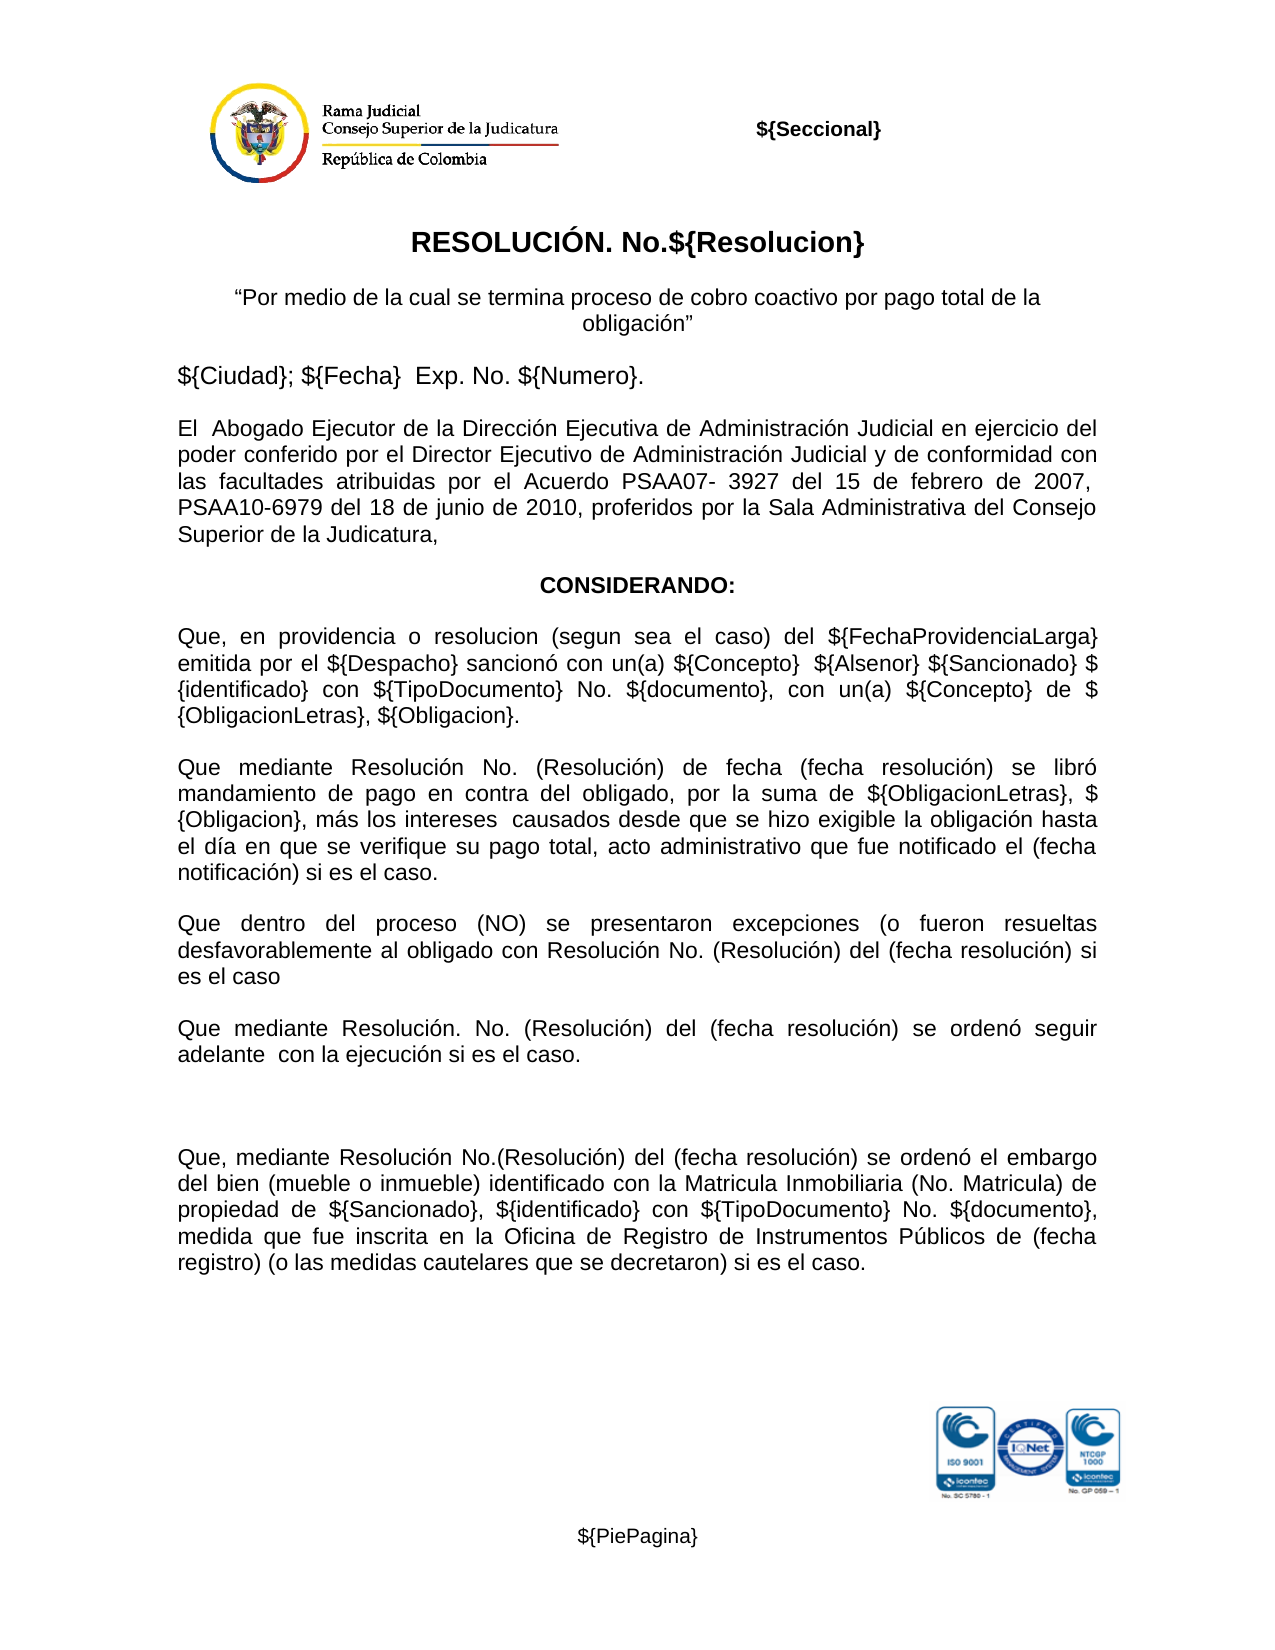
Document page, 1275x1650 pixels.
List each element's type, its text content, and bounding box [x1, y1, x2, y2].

text “Por medio de la cual se termina proceso de cobro coactivo por pago total de la obligación” [177, 284, 1098, 336]
picture [202, 73, 566, 193]
text ${Ciudad}; ${Fecha} Exp. No. ${Numero}. [177, 361, 1098, 390]
text Que dentro del proceso (NO) se presentaron excepciones (o fueron resueltas desfavorablemente al obligado con Resolución No. (Resolución) del (fecha resolución) si es el caso [177, 910, 1098, 989]
text Que mediante Resolución. No. (Resolución) del (fecha resolución) se ordenó seguir adelante con la ejecución si es el caso. [177, 1014, 1098, 1067]
text CONSIDERANDO: [177, 572, 1098, 598]
text Que, mediante Resolución No.(Resolución) del (fecha resolución) se ordenó el embargo del bien (mueble o inmueble) identificado con la Matricula Inmobiliaria (No. Matricula) de propiedad de ${Sancionado}, ${identificado} con ${TipoDocumento} No. ${documento}, medida que fue inscrita en la Oficina de Registro de Instrumentos Públicos de (fecha registro) (o las medidas cautelares que se decretaron) si es el caso. [177, 1143, 1098, 1275]
text Que, en providencia o resolucion (segun sea el caso) del ${FechaProvidenciaLarga} emitida por el ${Despacho} sancionó con un(a) ${Concepto} ${Alsenor} ${Sancionado} ${identificado} con ${TipoDocumento} No. ${documento}, con un(a) ${Concepto} de ${ObligacionLetras}, ${Obligacion}. [177, 623, 1098, 729]
text El Abogado Ejecutor de la Dirección Ejecutiva de Administración Judicial en ejercicio del poder conferido por el Director Ejecutivo de Administración Judicial y de conformidad con las facultades atribuidas por el Acuerdo PSAA07- 3927 del 15 de febrero de 2007, PSAA10-6979 del 18 de junio de 2010, proferidos por la Sala Administrativa del Consejo Superior de la Judicatura, [177, 415, 1098, 547]
text Que mediante Resolución No. (Resolución) de fecha (fecha resolución) se libró mandamiento de pago en contra del obligado, por la suma de ${ObligacionLetras}, ${Obligacion}, más los intereses causados desde que se hizo exigible la obligación hasta el día en que se verifique su pago total, acto administrativo que fue notificado el (fecha notificación) si es el caso. [177, 754, 1098, 885]
picture [929, 1401, 1126, 1502]
text RESOLUCIÓN. No.${Resolucion} [177, 225, 1098, 259]
